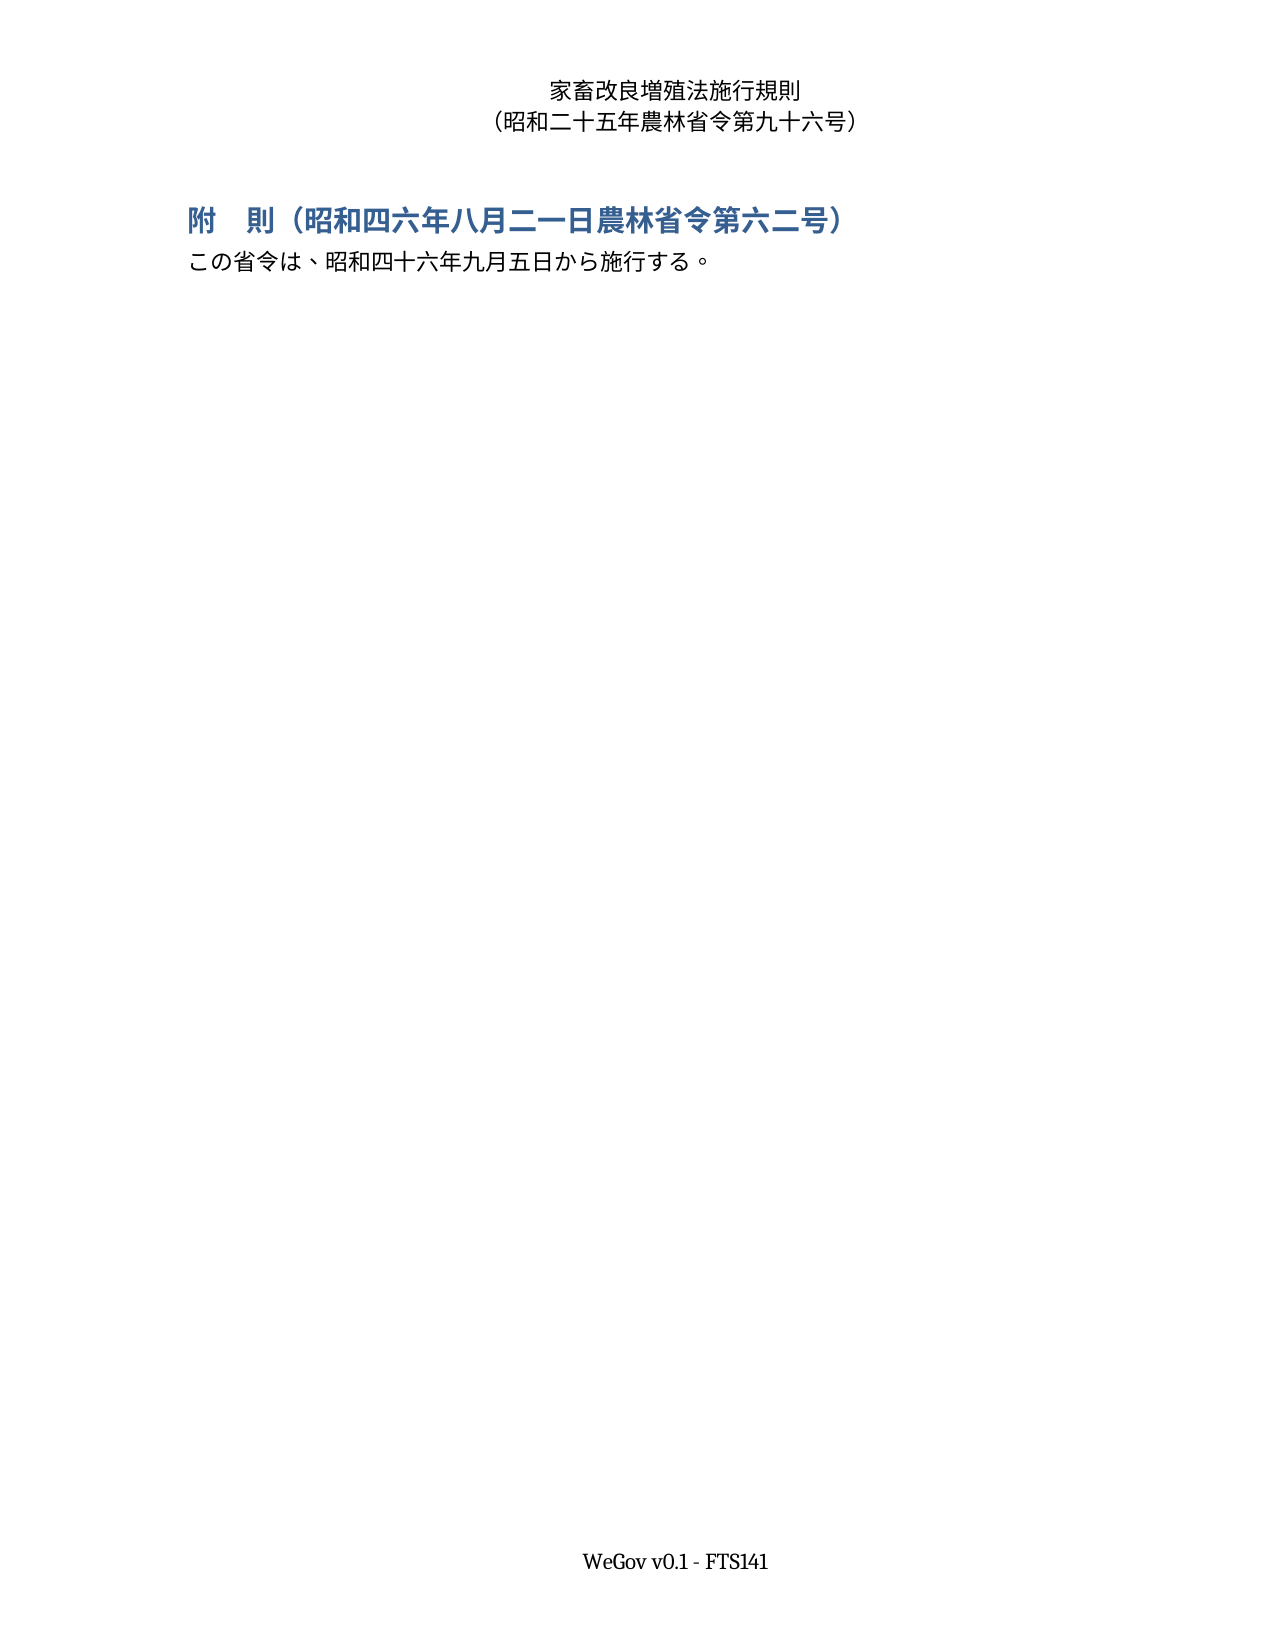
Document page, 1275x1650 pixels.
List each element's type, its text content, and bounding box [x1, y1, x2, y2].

text この省令は、昭和四十六年九月五日から施行する。 [187, 246, 1087, 277]
subtitle 附 則（昭和四六年八月二一日農林省令第六二号） [187, 200, 1087, 240]
